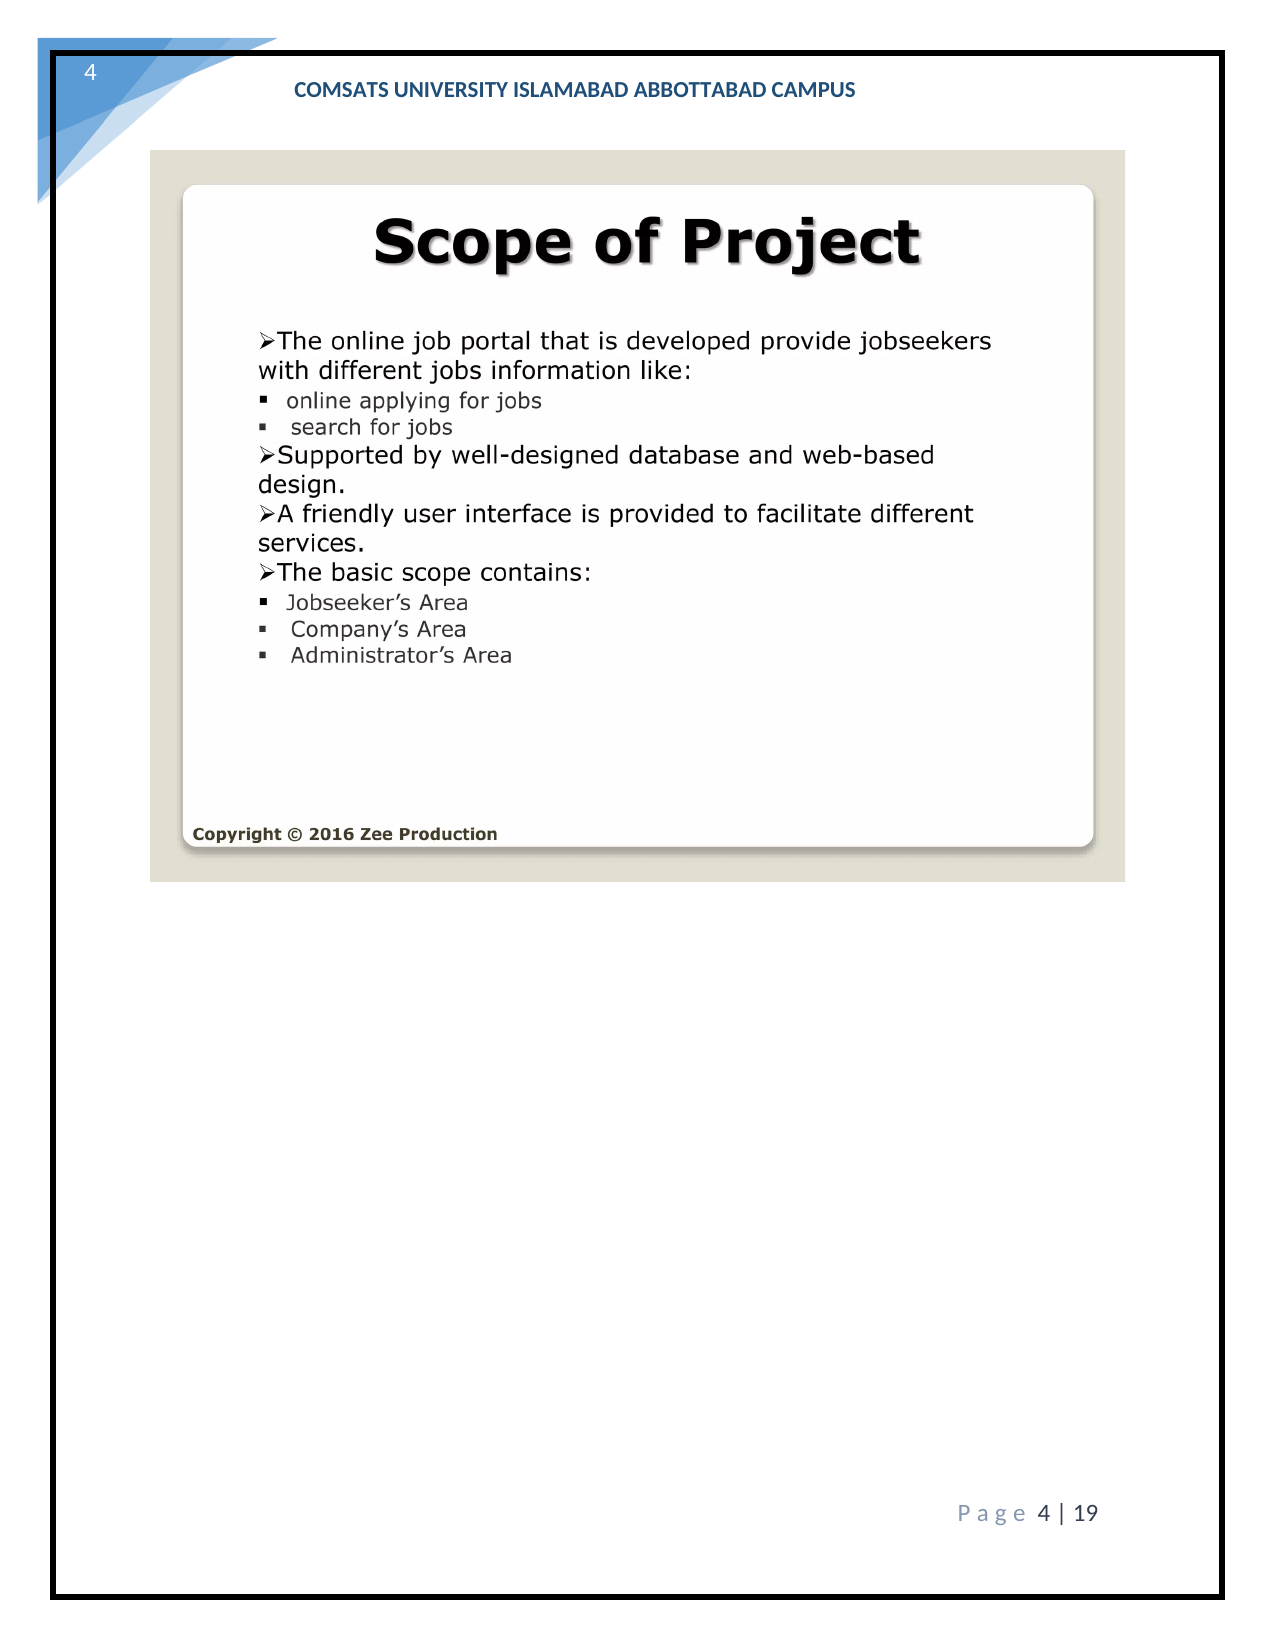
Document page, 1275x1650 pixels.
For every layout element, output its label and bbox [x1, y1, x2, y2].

picture [37, 37, 279, 206]
picture [56, 56, 1125, 882]
